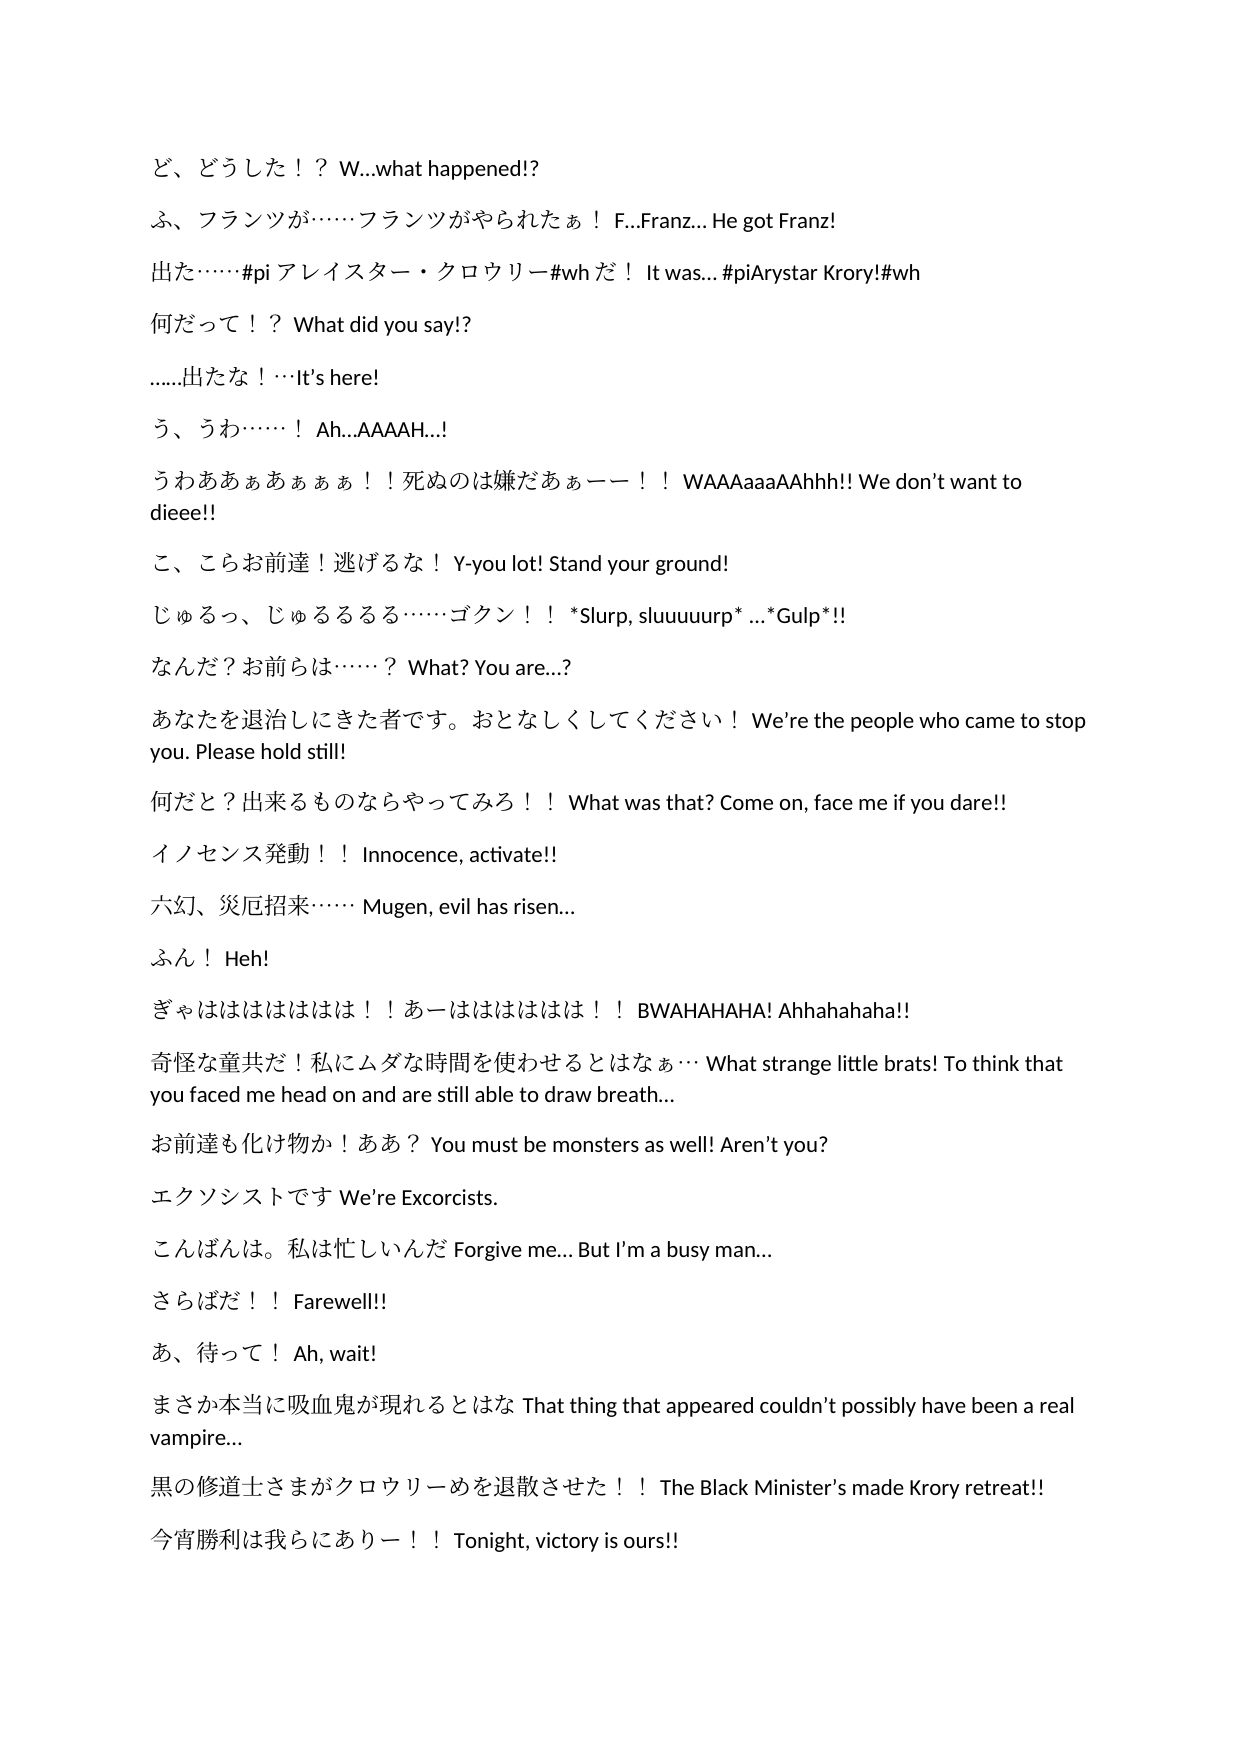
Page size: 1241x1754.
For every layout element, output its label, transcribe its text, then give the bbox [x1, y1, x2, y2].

text 出た……#piアレイスター・クロウリー#whだ！ It was… #piArystar Krory!#wh [150, 254, 1090, 287]
text さらばだ！！ Farewell!! [150, 1283, 1090, 1316]
text 何だって！？ What did you say!? [150, 307, 1090, 339]
text 黒の修道士さまがクロウリーめを退散させた！！ The Black Minister’s made Krory retreat!! [150, 1469, 1090, 1502]
text まさか本当に吸血鬼が現れるとはな That thing that appeared couldn’t possibly have been a real vampire… [150, 1387, 1090, 1451]
text あ、待って！ Ah, wait! [150, 1335, 1090, 1368]
text イノセンス発動！！ Innocence, activate!! [150, 836, 1090, 869]
text ふ、フランツが……フランツがやられたぁ！ F…Franz… He got Franz! [150, 202, 1090, 235]
text こんばんは。私は忙しいんだ Forgive me… But I’m a busy man… [150, 1231, 1090, 1264]
text うわああぁあぁぁぁ！！死ぬのは嫌だあぁーー！！ WAAAaaaAAhhh!! We don’t want to dieee!! [150, 463, 1090, 526]
text 今宵勝利は我らにありー！！ Tonight, victory is ours!! [150, 1522, 1090, 1554]
text ど、どうした！？ W…what happened!? [150, 150, 1090, 183]
text お前達も化け物か！ああ？ You must be monsters as well! Aren’t you? [150, 1127, 1090, 1159]
text う、うわ……！ Ah…AAAAH…! [150, 411, 1090, 444]
text ……出たな！…It’s here! [150, 359, 1090, 392]
text 何だと？出来るものならやってみろ！！ What was that? Come on, face me if you dare!! [150, 784, 1090, 817]
text 六幻、災厄招来…… Mugen, evil has risen… [150, 888, 1090, 921]
text ふん！ Heh! [150, 940, 1090, 973]
text あなたを退治しにきた者です。おとなしくしてください！ We’re the people who came to stop you. Please hold still! [150, 702, 1090, 765]
text こ、こらお前達！逃げるな！ Y-you lot! Stand your ground! [150, 545, 1090, 578]
text エクソシストです We’re Excorcists. [150, 1179, 1090, 1212]
text なんだ？お前らは……？ What? You are…? [150, 649, 1090, 682]
text じゅるっ、じゅるるるる……ゴクン！！ *Slurp, sluuuuurp* …*Gulp*!! [150, 597, 1090, 630]
text ぎゃははははははは！！あーはははははは！！ BWAHAHAHA! Ahhahahaha!! [150, 992, 1090, 1025]
text 奇怪な童共だ！私にムダな時間を使わせるとはなぁ… What strange little brats! To think that you faced me head on and are still able to draw breath… [150, 1044, 1090, 1108]
